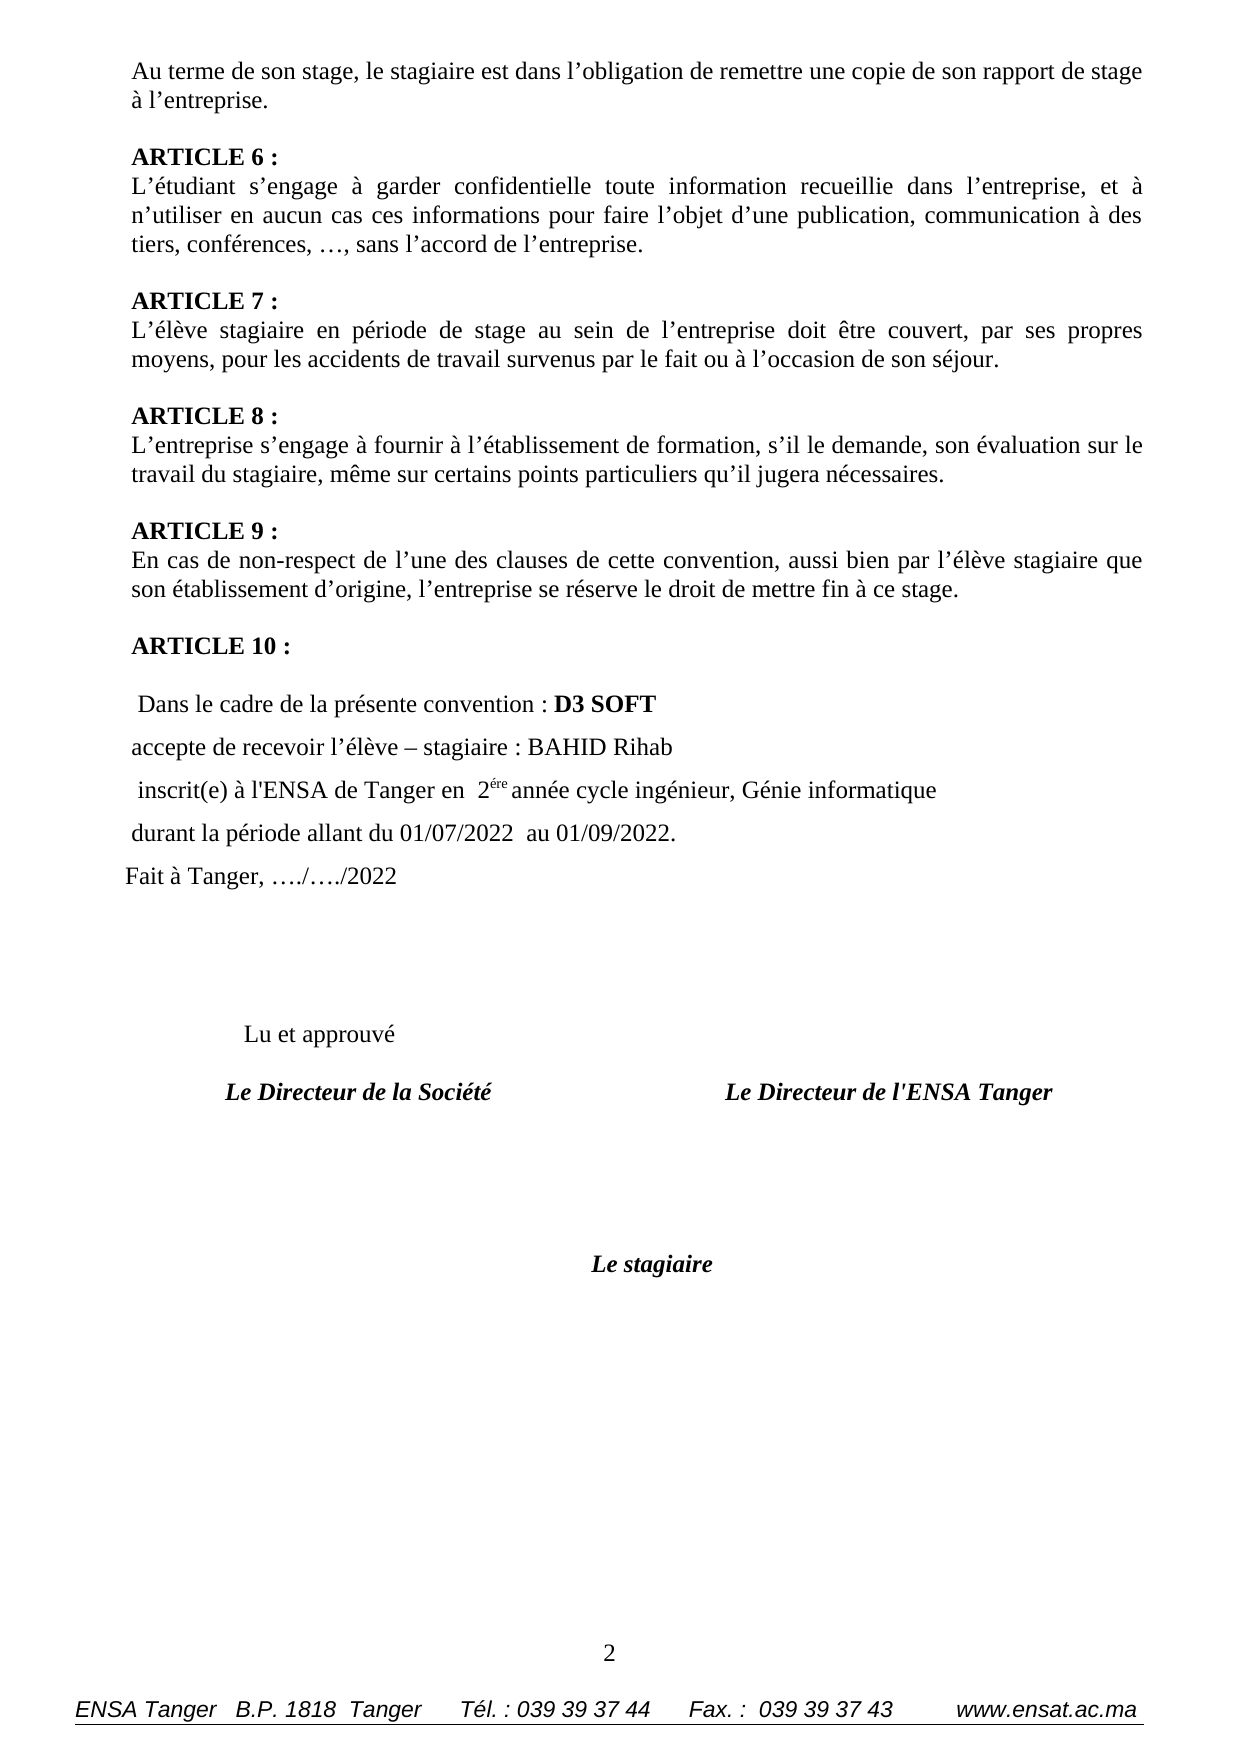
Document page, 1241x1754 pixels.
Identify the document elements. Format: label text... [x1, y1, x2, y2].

text Dans le cadre de la présente convention : D3 SOFT [131, 689, 1144, 717]
text ARTICLE 10 : [131, 631, 1144, 660]
subtitle Le stagiaire [574, 1249, 1144, 1278]
text L’entreprise s’engage à fournir à l’établissement de formation, s’il le demande, son évaluation sur le travail du stagiaire, même sur certains points particuliers qu’il jugera nécessaires. [131, 430, 1144, 487]
text Fait à Tanger, …./…./2022 [75, 861, 1144, 890]
text L’étudiant s’engage à garder confidentielle toute information recueillie dans l’entreprise, et à n’utiliser en aucun cas ces informations pour faire l’objet d’une publication, communication à des tiers, conférences, …, sans l’accord de l’entreprise. [131, 171, 1144, 257]
text durant la période allant du 01/07/2022 au 01/09/2022. [131, 818, 1144, 847]
text ARTICLE 8 : [131, 401, 1144, 430]
text ARTICLE 6 : [131, 142, 1144, 171]
text L’élève stagiaire en période de stage au sein de l’entreprise doit être couvert, par ses propres moyens, pour les accidents de travail survenus par le fait ou à l’occasion de son séjour. [131, 315, 1144, 372]
text ARTICLE 9 : [131, 516, 1144, 545]
text inscrit(e) à l'ENSA de Tanger en 2ére année cycle ingénieur, Génie informatique [131, 775, 1144, 804]
text ARTICLE 7 : [131, 286, 1144, 315]
text Au terme de son stage, le stagiaire est dans l’obligation de remettre une copie de son rapport de stage à l’entreprise. [131, 56, 1144, 114]
subtitle Le Directeur de la Société Le Directeur de l'ENSA Tanger [131, 1077, 1144, 1106]
text Lu et approuvé [131, 1019, 1144, 1048]
text En cas de non-respect de l’une des clauses de cette convention, aussi bien par l’élève stagiaire que son établissement d’origine, l’entreprise se réserve le droit de mettre fin à ce stage. [131, 545, 1144, 602]
text accepte de recevoir l’élève – stagiaire : BAHID Rihab [75, 732, 1144, 761]
